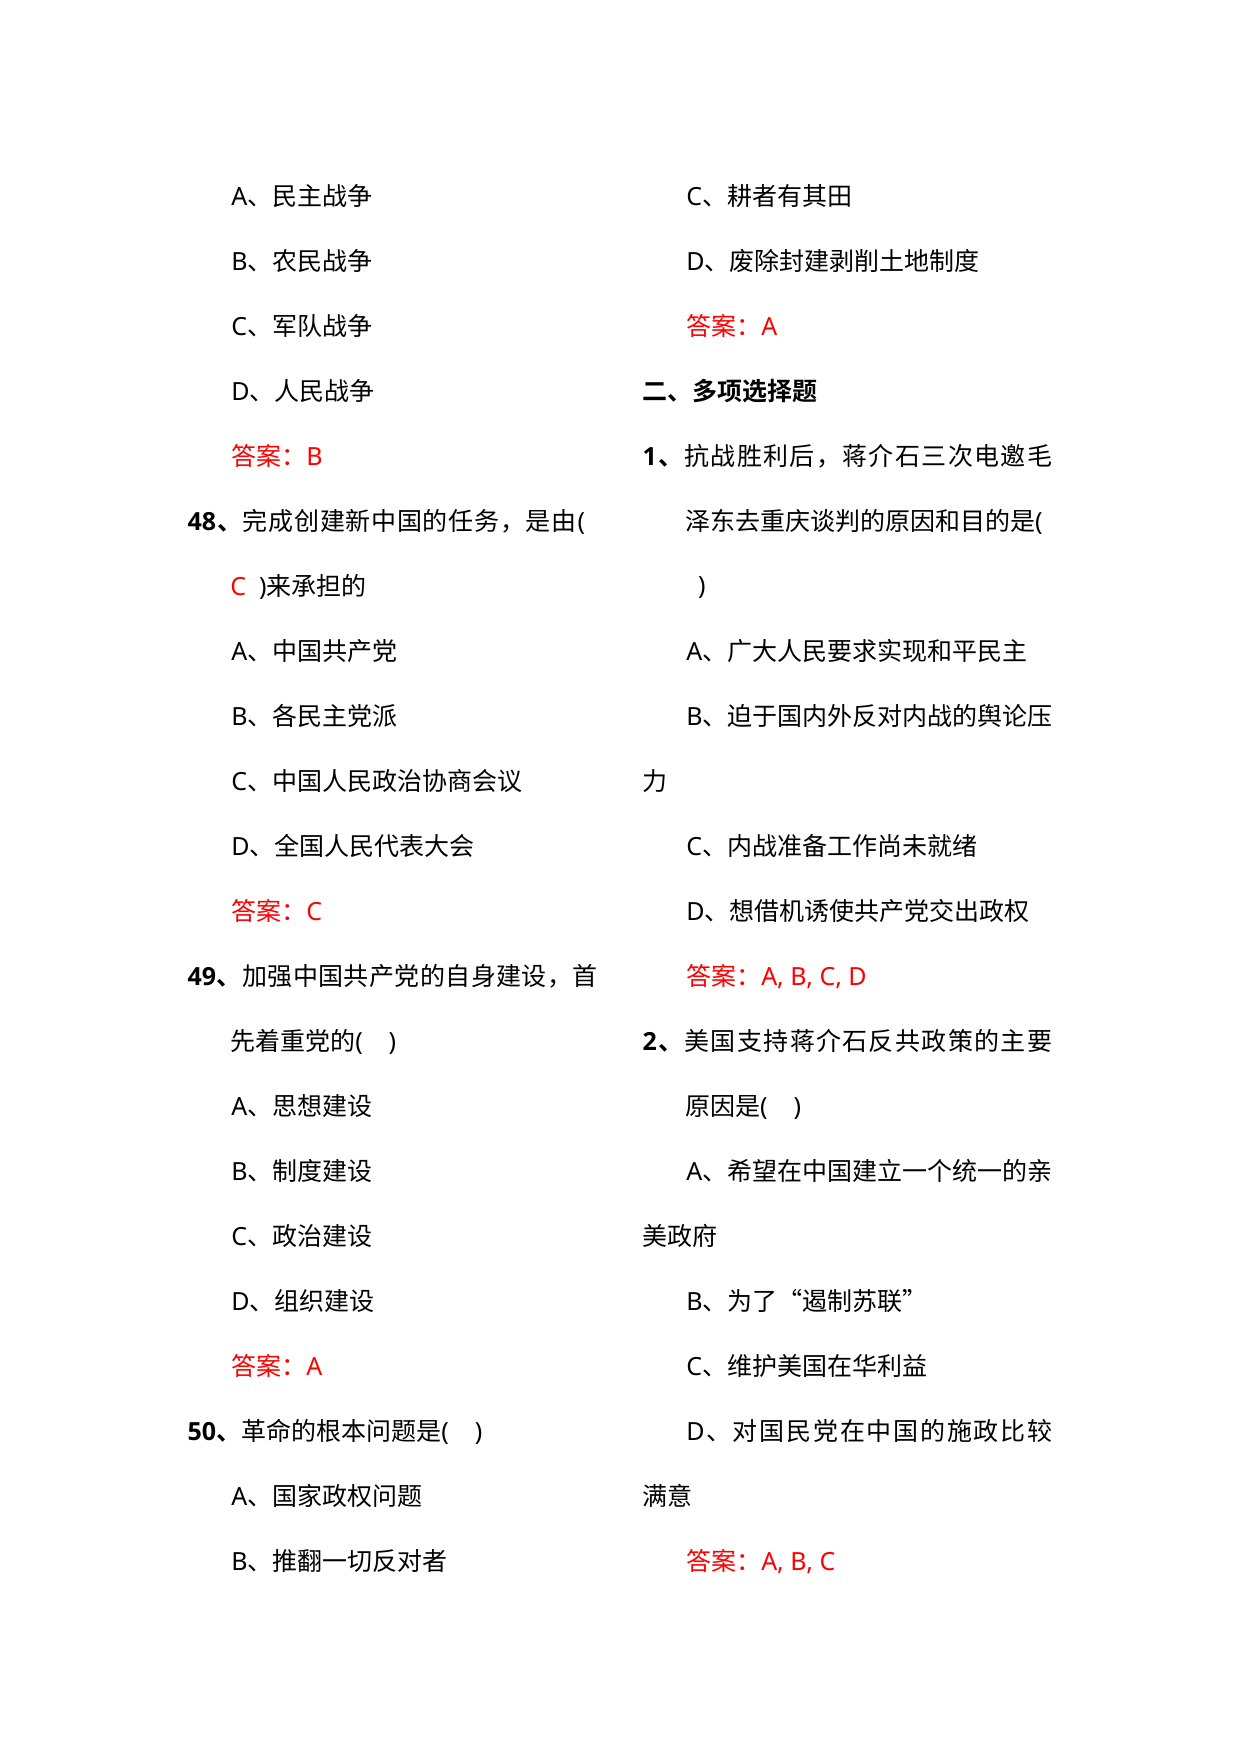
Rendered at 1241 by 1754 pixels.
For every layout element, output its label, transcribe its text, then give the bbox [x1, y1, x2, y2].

text B、各民主党派 [187, 682, 598, 747]
text B、制度建设 [187, 1137, 598, 1202]
text C、维护美国在华利益 [642, 1332, 1053, 1397]
text 答案：C [187, 877, 598, 942]
text B、推翻一切反对者 [187, 1527, 598, 1592]
text 49、加强中国共产党的自身建设，首先着重党的( ) [187, 942, 598, 1072]
text 2、美国支持蒋介石反共政策的主要原因是( ) [642, 1007, 1053, 1137]
text 答案：A, B, C [642, 1527, 1053, 1592]
text B、农民战争 [187, 227, 598, 292]
text A、希望在中国建立一个统一的亲美政府 [642, 1137, 1053, 1267]
text B、为了“遏制苏联” [642, 1267, 1053, 1332]
text 答案：A [642, 292, 1053, 357]
text D、组织建设 [187, 1267, 598, 1332]
text A、中国共产党 [187, 617, 598, 682]
text 答案：A [187, 1332, 598, 1397]
text D、人民战争 [187, 357, 598, 422]
text D、对国民党在中国的施政比较满意 [642, 1397, 1053, 1527]
text D、想借机诱使共产党交出政权 [642, 877, 1053, 942]
text A、广大人民要求实现和平民主 [642, 617, 1053, 682]
text 答案：B [187, 422, 598, 487]
text C、耕者有其田 [642, 162, 1053, 227]
text A、国家政权问题 [187, 1462, 598, 1527]
text A、思想建设 [187, 1072, 598, 1137]
text D、全国人民代表大会 [187, 812, 598, 877]
text A、民主战争 [187, 162, 598, 227]
text 48、完成创建新中国的任务，是由( C )来承担的 [187, 487, 598, 617]
text C、政治建设 [187, 1202, 598, 1267]
text 50、革命的根本问题是( ) [187, 1397, 598, 1462]
text C、中国人民政治协商会议 [187, 747, 598, 812]
text C、军队战争 [187, 292, 598, 357]
text C、内战准备工作尚未就绪 [642, 812, 1053, 877]
text D、废除封建剥削土地制度 [642, 227, 1053, 292]
text B、迫于国内外反对内战的舆论压力 [642, 682, 1053, 812]
text 二、多项选择题 [642, 357, 1053, 422]
text 答案：A, B, C, D [642, 942, 1053, 1007]
text 1、抗战胜利后，蒋介石三次电邀毛泽东去重庆谈判的原因和目的是( ) [642, 422, 1053, 617]
